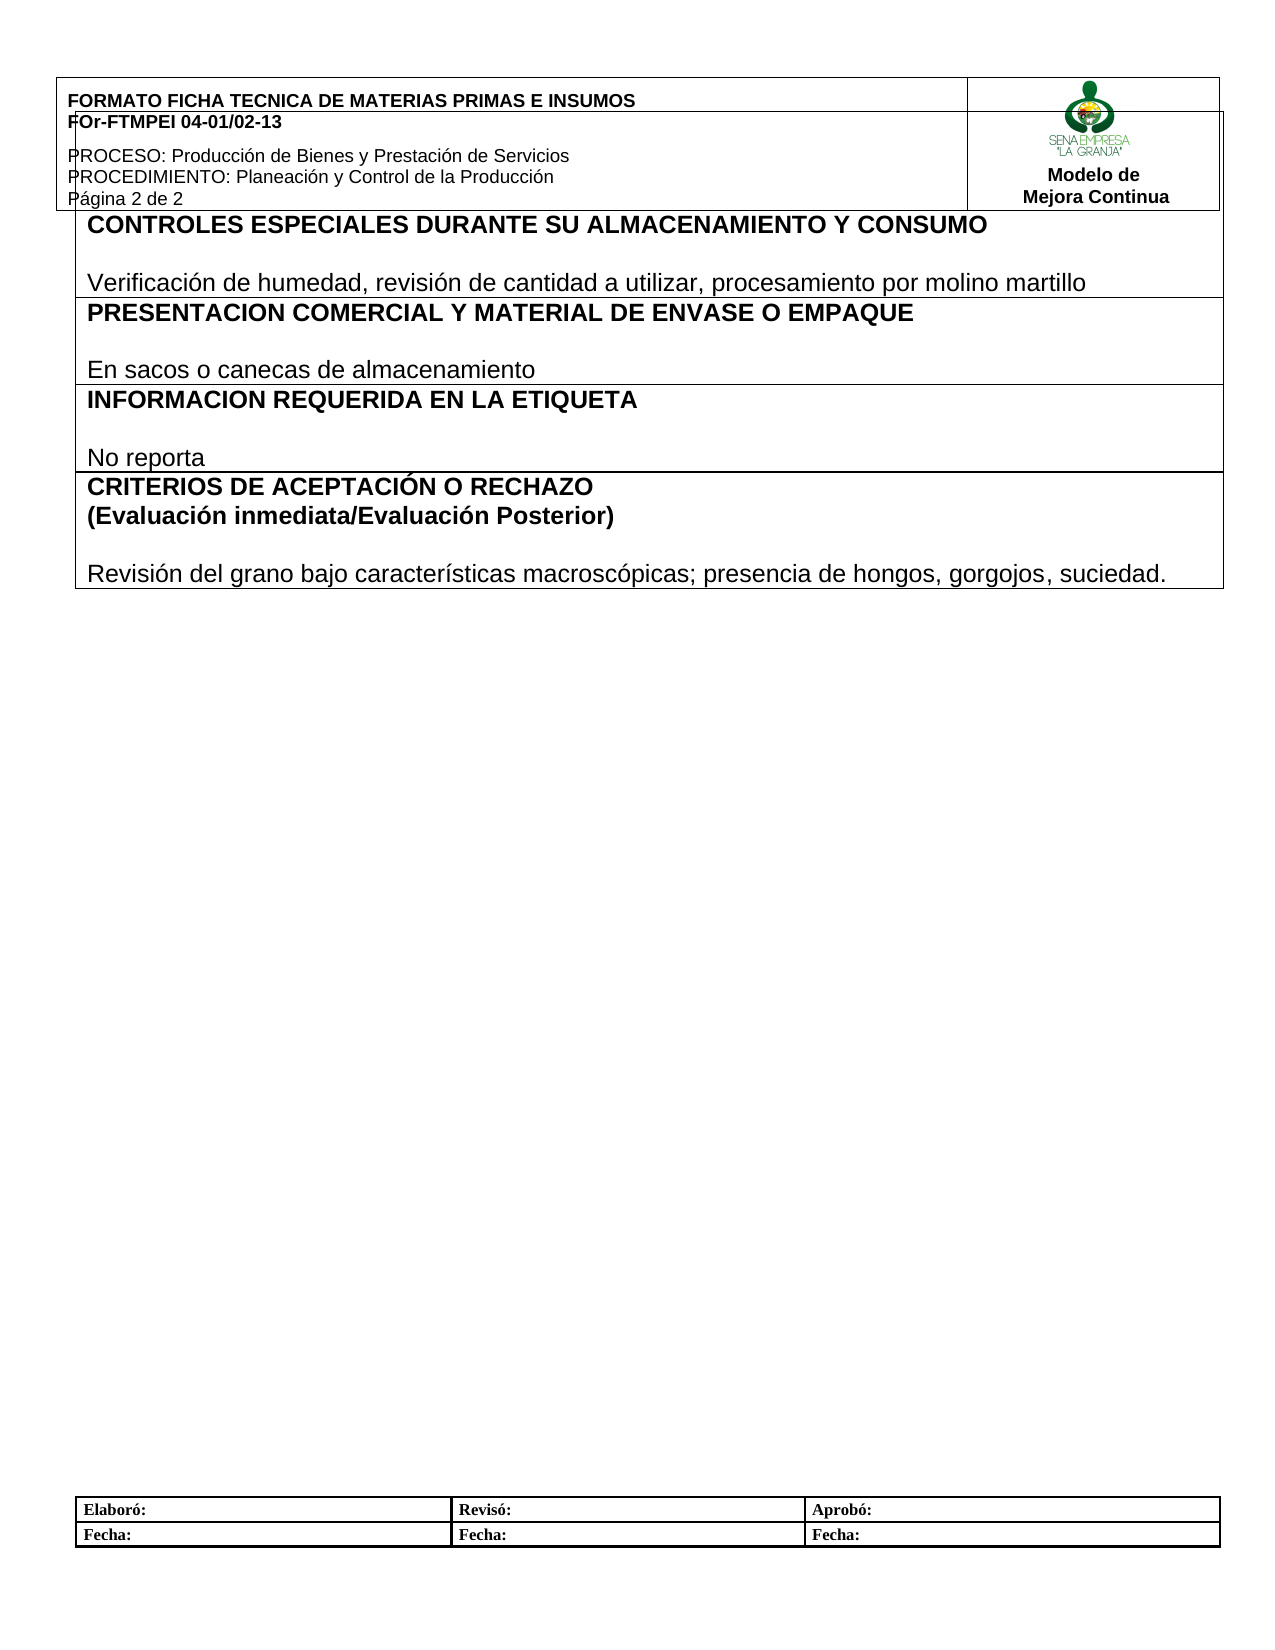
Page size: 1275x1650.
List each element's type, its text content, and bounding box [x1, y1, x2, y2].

table_cell INFORMACION REQUERIDA EN LA ETIQUETA No reporta [76, 385, 1223, 471]
table_cell CONTROLES ESPECIALES DURANTE SU ALMACENAMIENTO Y CONSUMO Verificación de humedad, revisión de cantidad a utilizar, procesamiento por molino martillo [76, 112, 1223, 297]
picture [1049, 78, 1132, 111]
table_cell PRESENTACION COMERCIAL Y MATERIAL DE ENVASE O EMPAQUE En sacos o canecas de almacenamiento [76, 298, 1223, 384]
table_cell CRITERIOS DE ACEPTACIÓN O RECHAZO (Evaluación inmediata/Evaluación Posterior) Revisión del grano bajo características macroscópicas; presencia de hongos, gorgojos, suciedad. [76, 473, 1223, 587]
